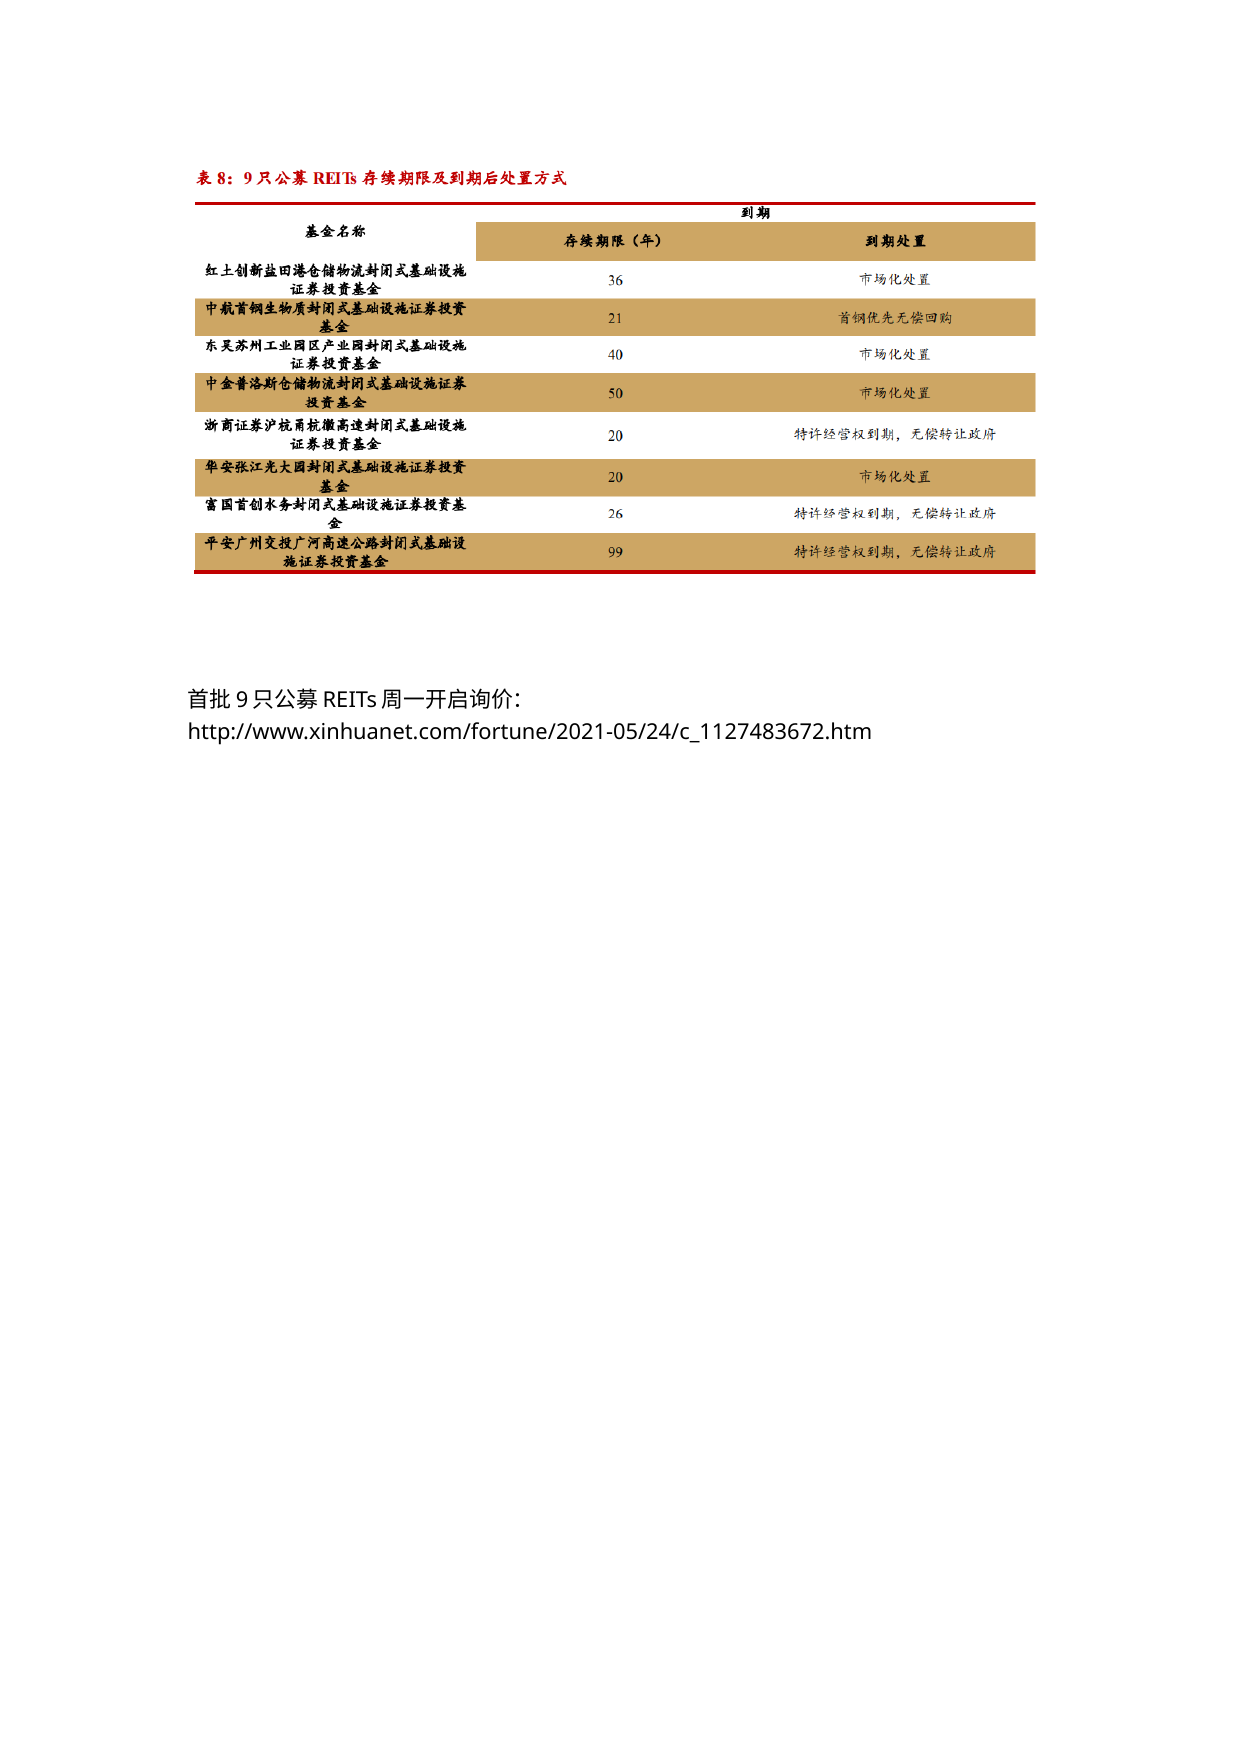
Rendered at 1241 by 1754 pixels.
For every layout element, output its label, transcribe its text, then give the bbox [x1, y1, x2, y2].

text http://www.xinhuanet.com/fortune/2021-05/24/c_1127483672.htm [187, 714, 1053, 747]
picture [187, 162, 1053, 593]
text 首批9只公募REITs周一开启询价： [187, 682, 1053, 714]
